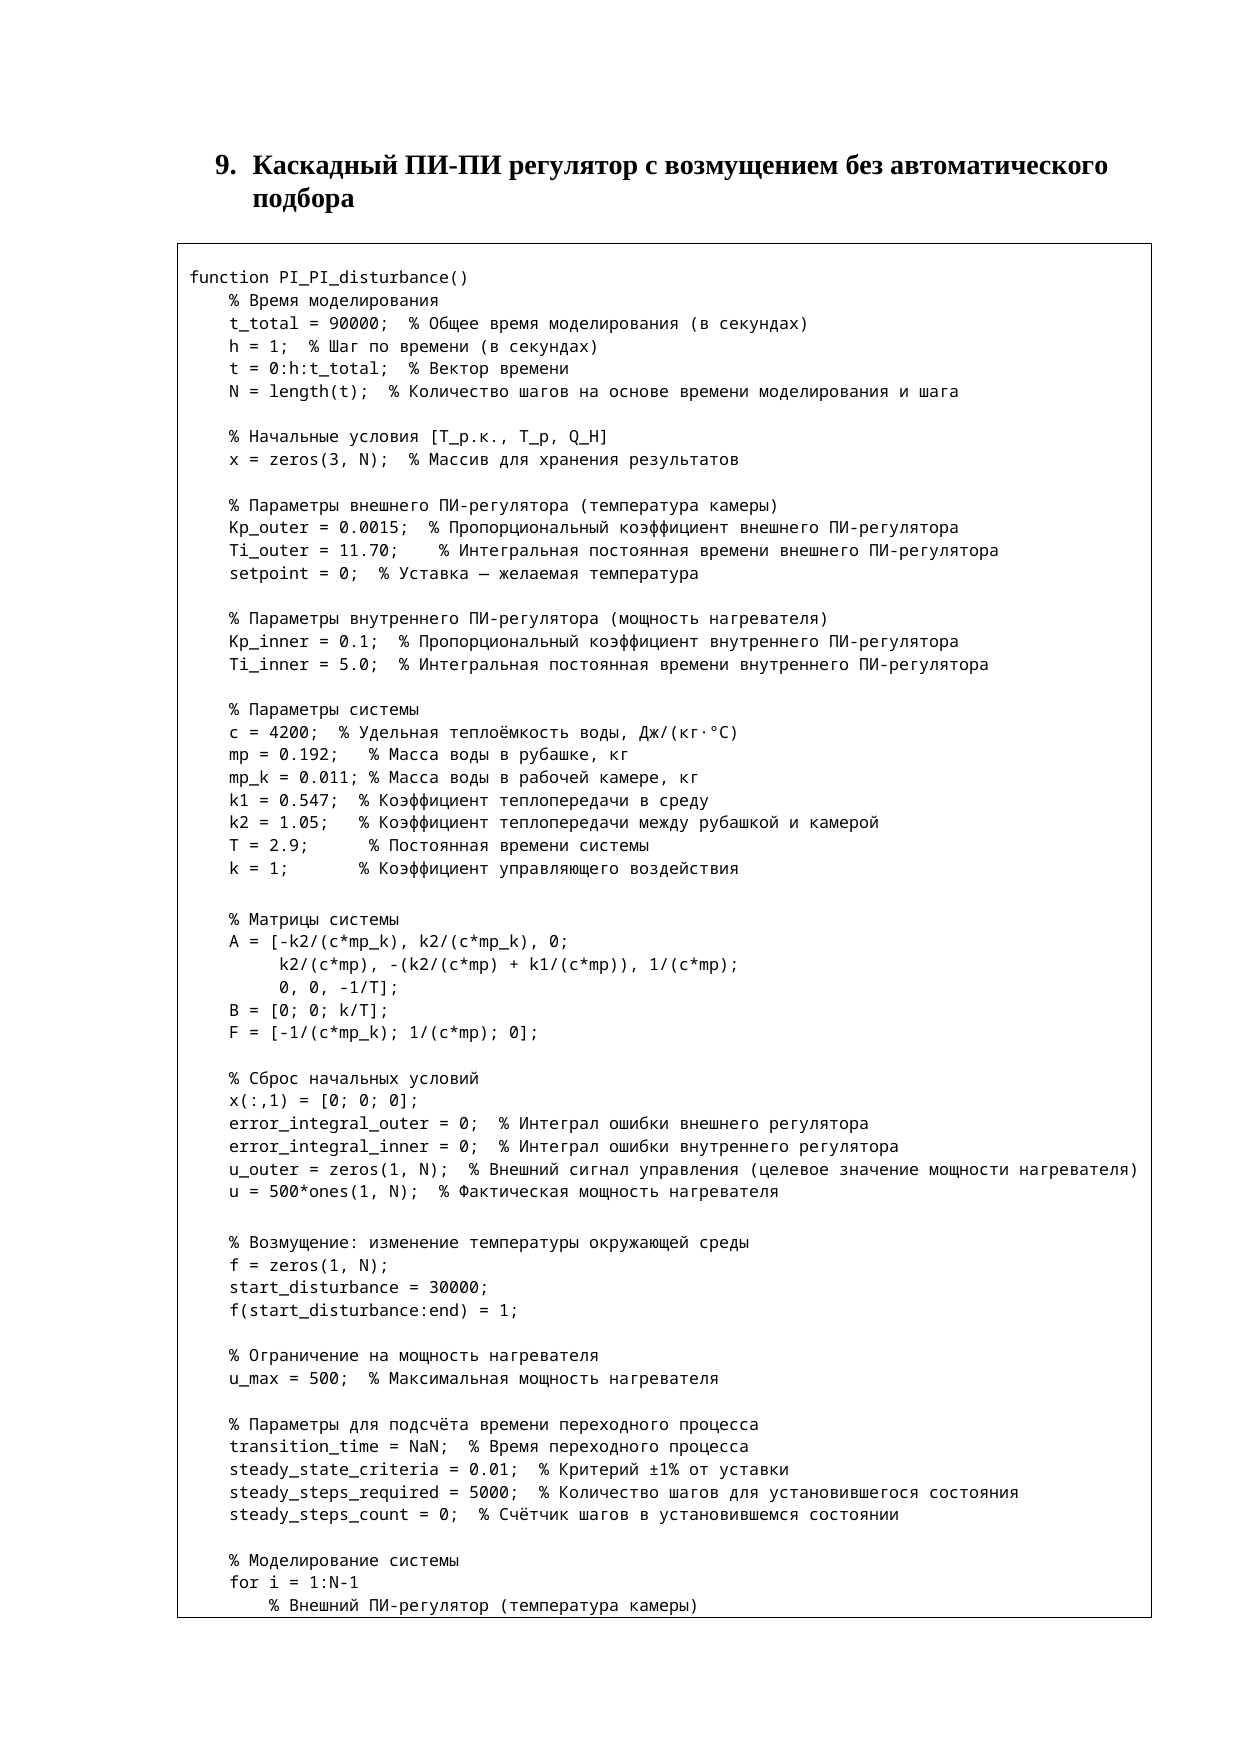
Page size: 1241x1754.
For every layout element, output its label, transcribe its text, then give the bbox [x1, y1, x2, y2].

subtitle Каскадный ПИ-ПИ регулятор с возмущением без автоматического подбора [215, 147, 1152, 213]
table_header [178, 244, 1151, 1617]
